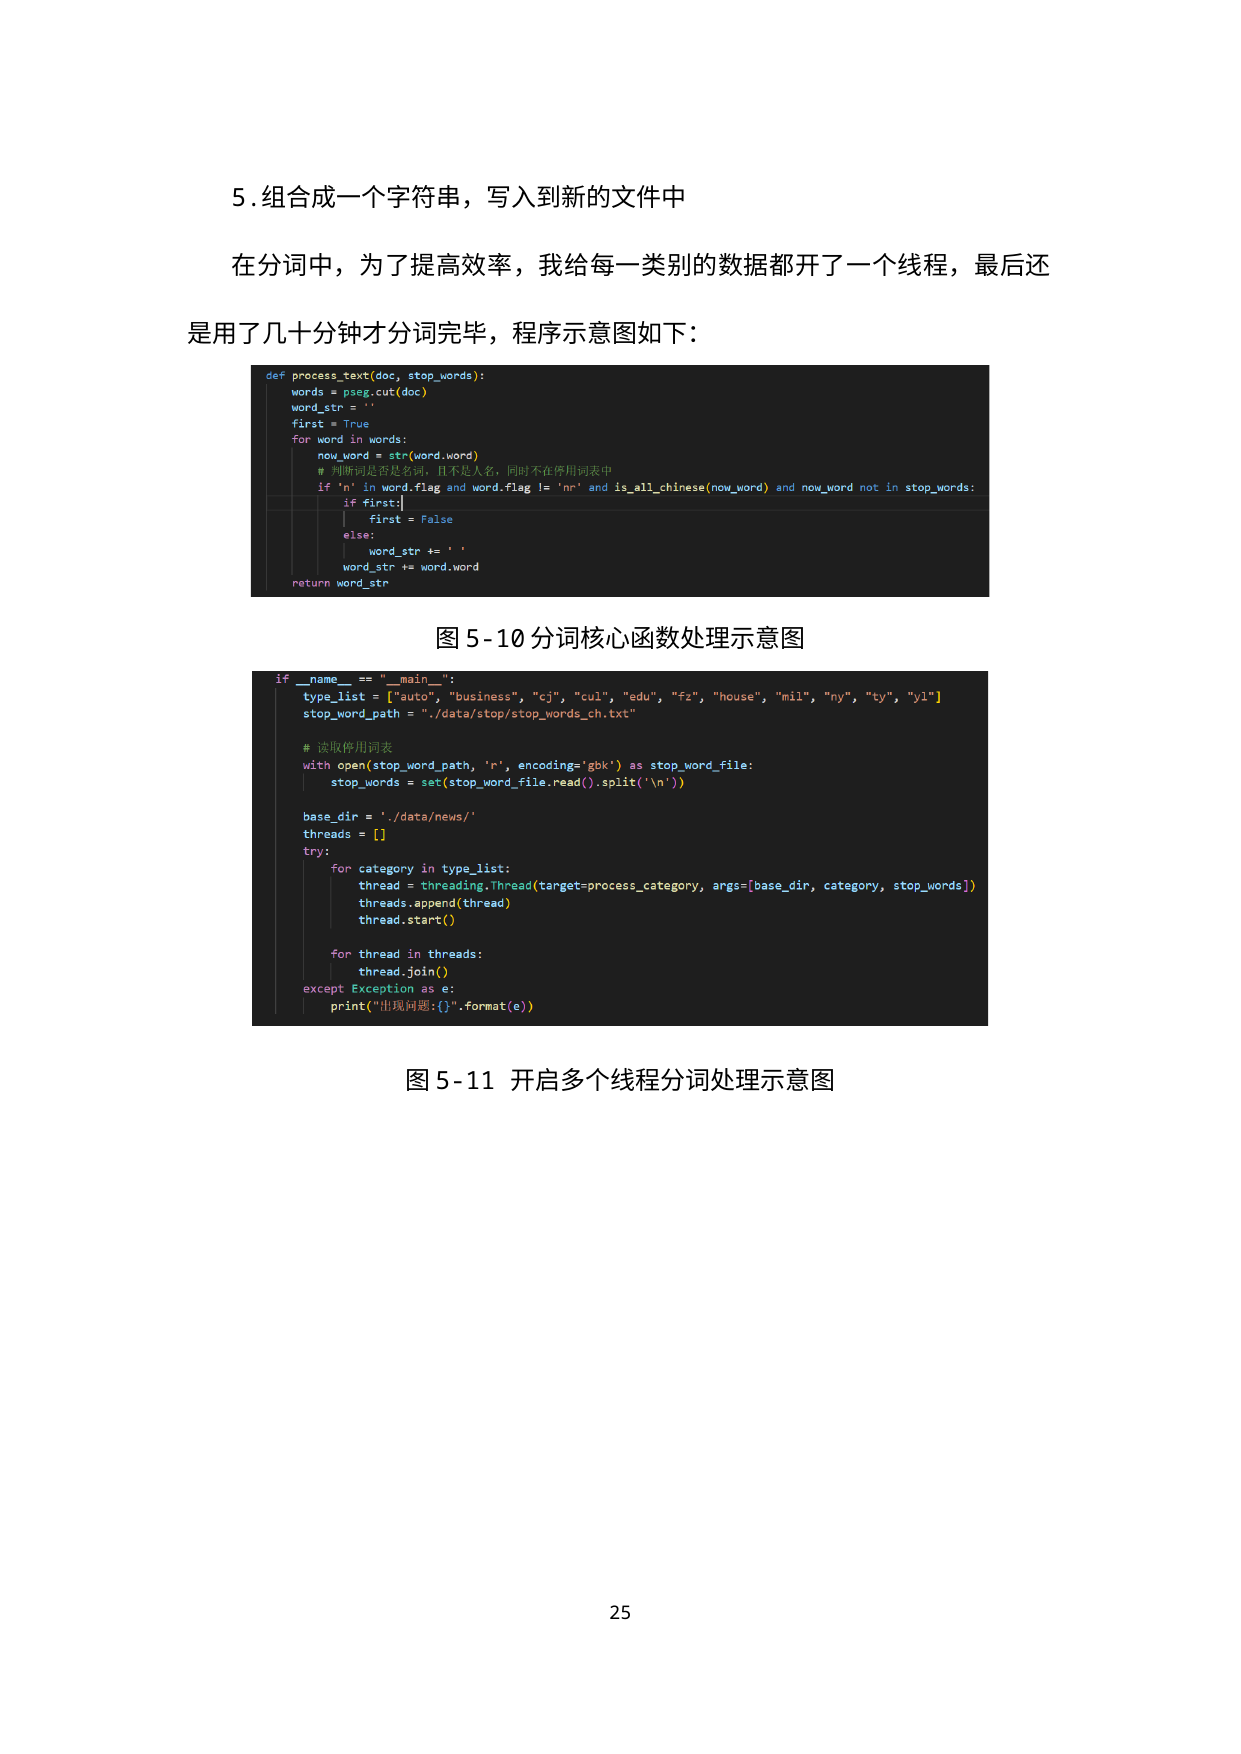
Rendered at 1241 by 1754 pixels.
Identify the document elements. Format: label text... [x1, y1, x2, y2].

picture [250, 365, 990, 597]
picture [252, 671, 989, 1026]
text 5.组合成一个字符串，写入到新的文件中 [187, 162, 1053, 229]
text 在分词中，为了提高效率，我给每一类别的数据都开了一个线程，最后还是用了几十分钟才分词完毕，程序示意图如下： [187, 229, 1053, 365]
text 图5-11 开启多个线程分词处理示意图 [187, 1044, 1053, 1112]
text 图5-10分词核心函数处理示意图 [187, 603, 1053, 671]
